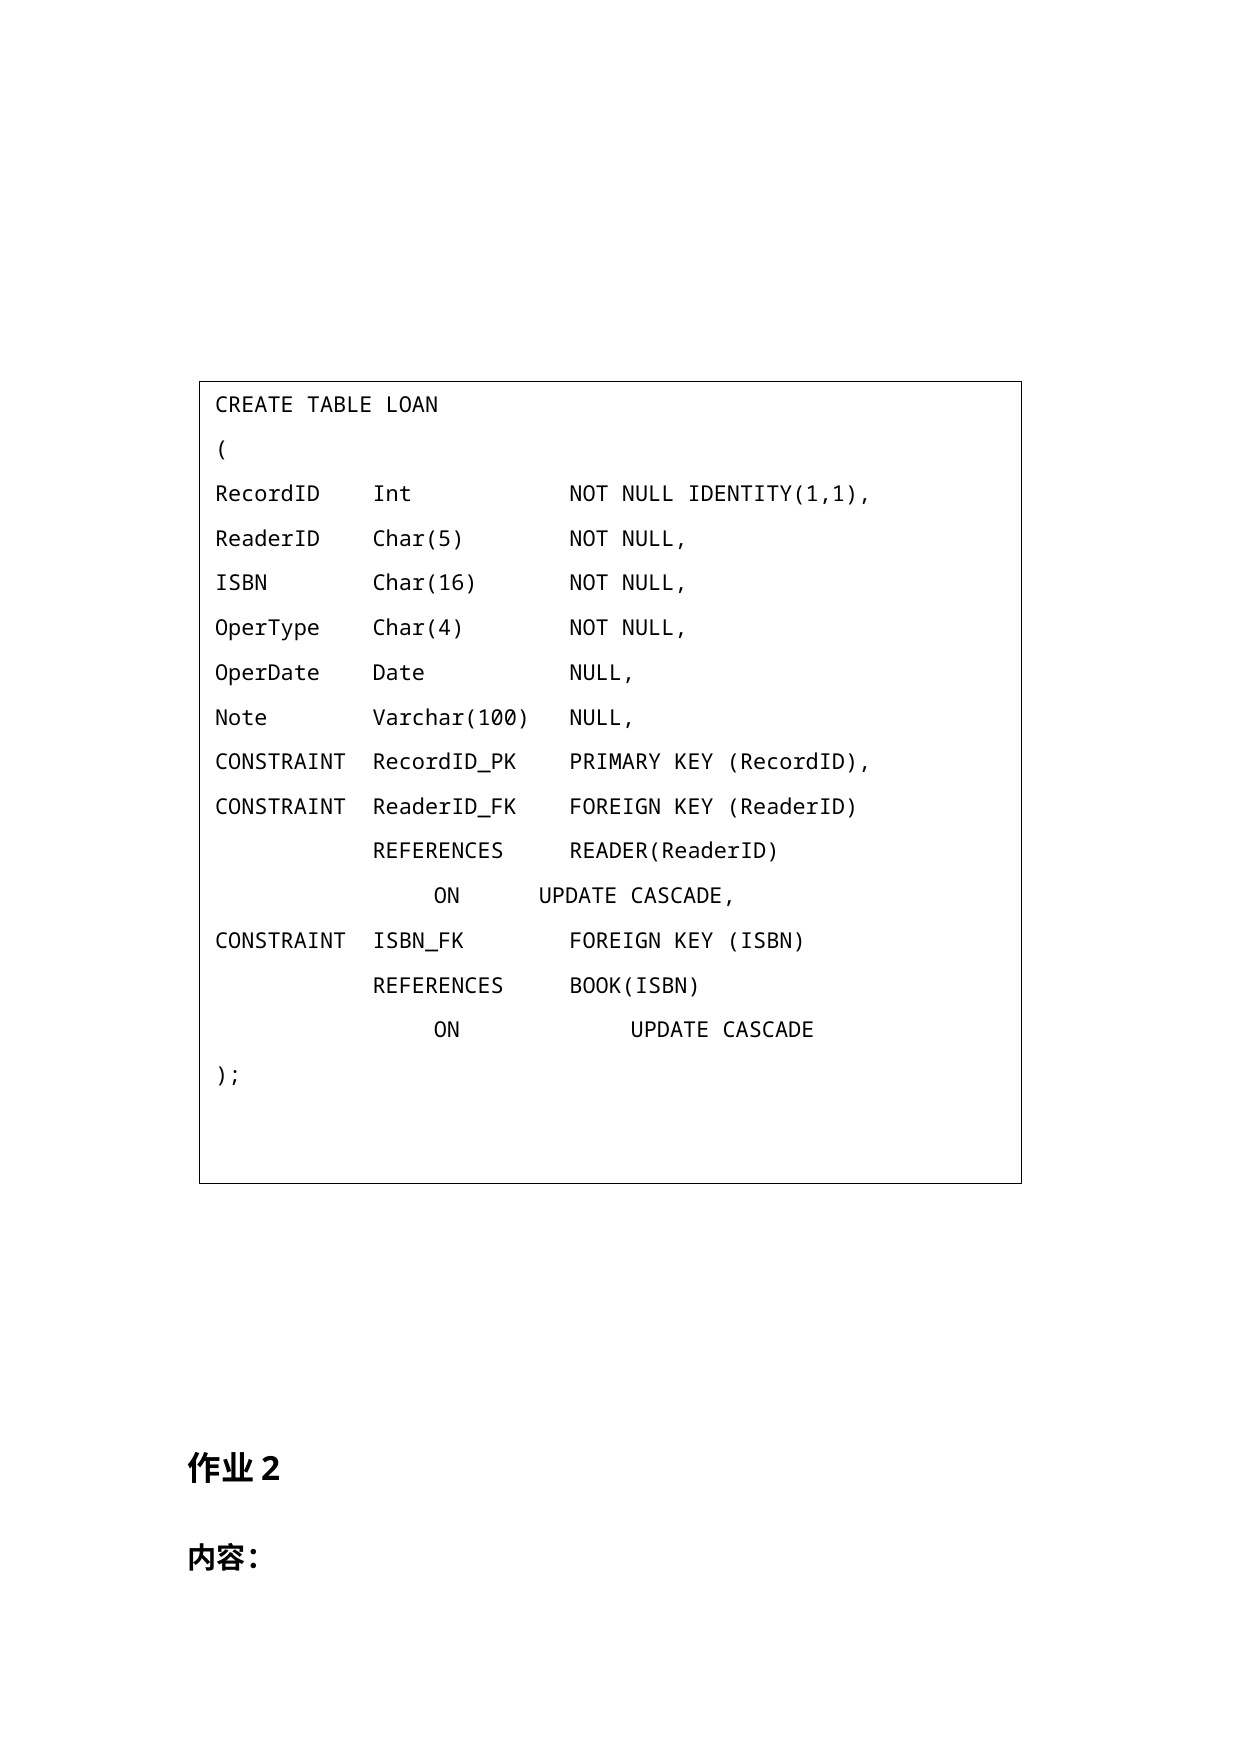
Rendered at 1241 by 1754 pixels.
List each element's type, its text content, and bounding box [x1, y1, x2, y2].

text 内容： [187, 1523, 1053, 1588]
text 作业2 [187, 1434, 1053, 1499]
